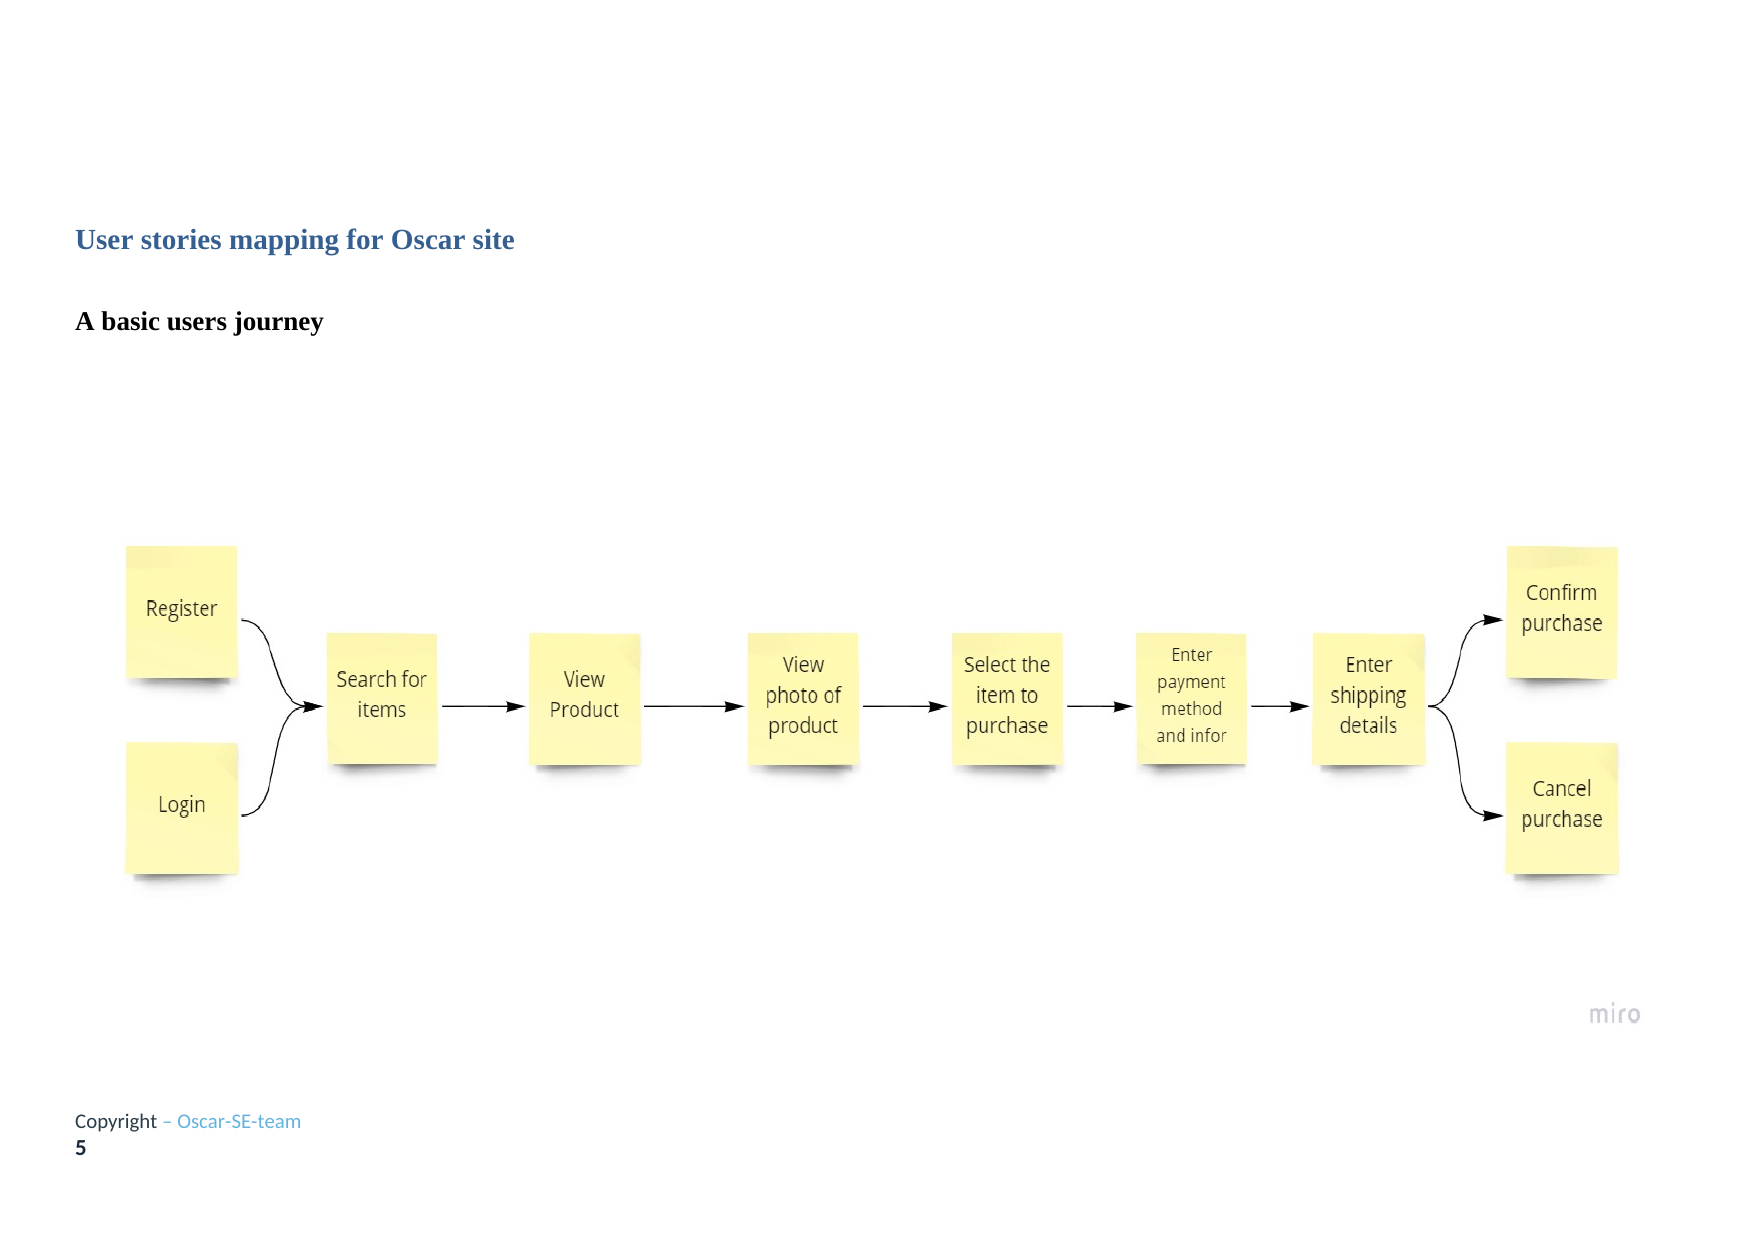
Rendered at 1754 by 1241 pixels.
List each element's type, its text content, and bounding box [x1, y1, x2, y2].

picture [75, 396, 1677, 1067]
subtitle A basic users journey [75, 305, 1679, 336]
subtitle User stories mapping for Oscar site [75, 222, 1679, 256]
